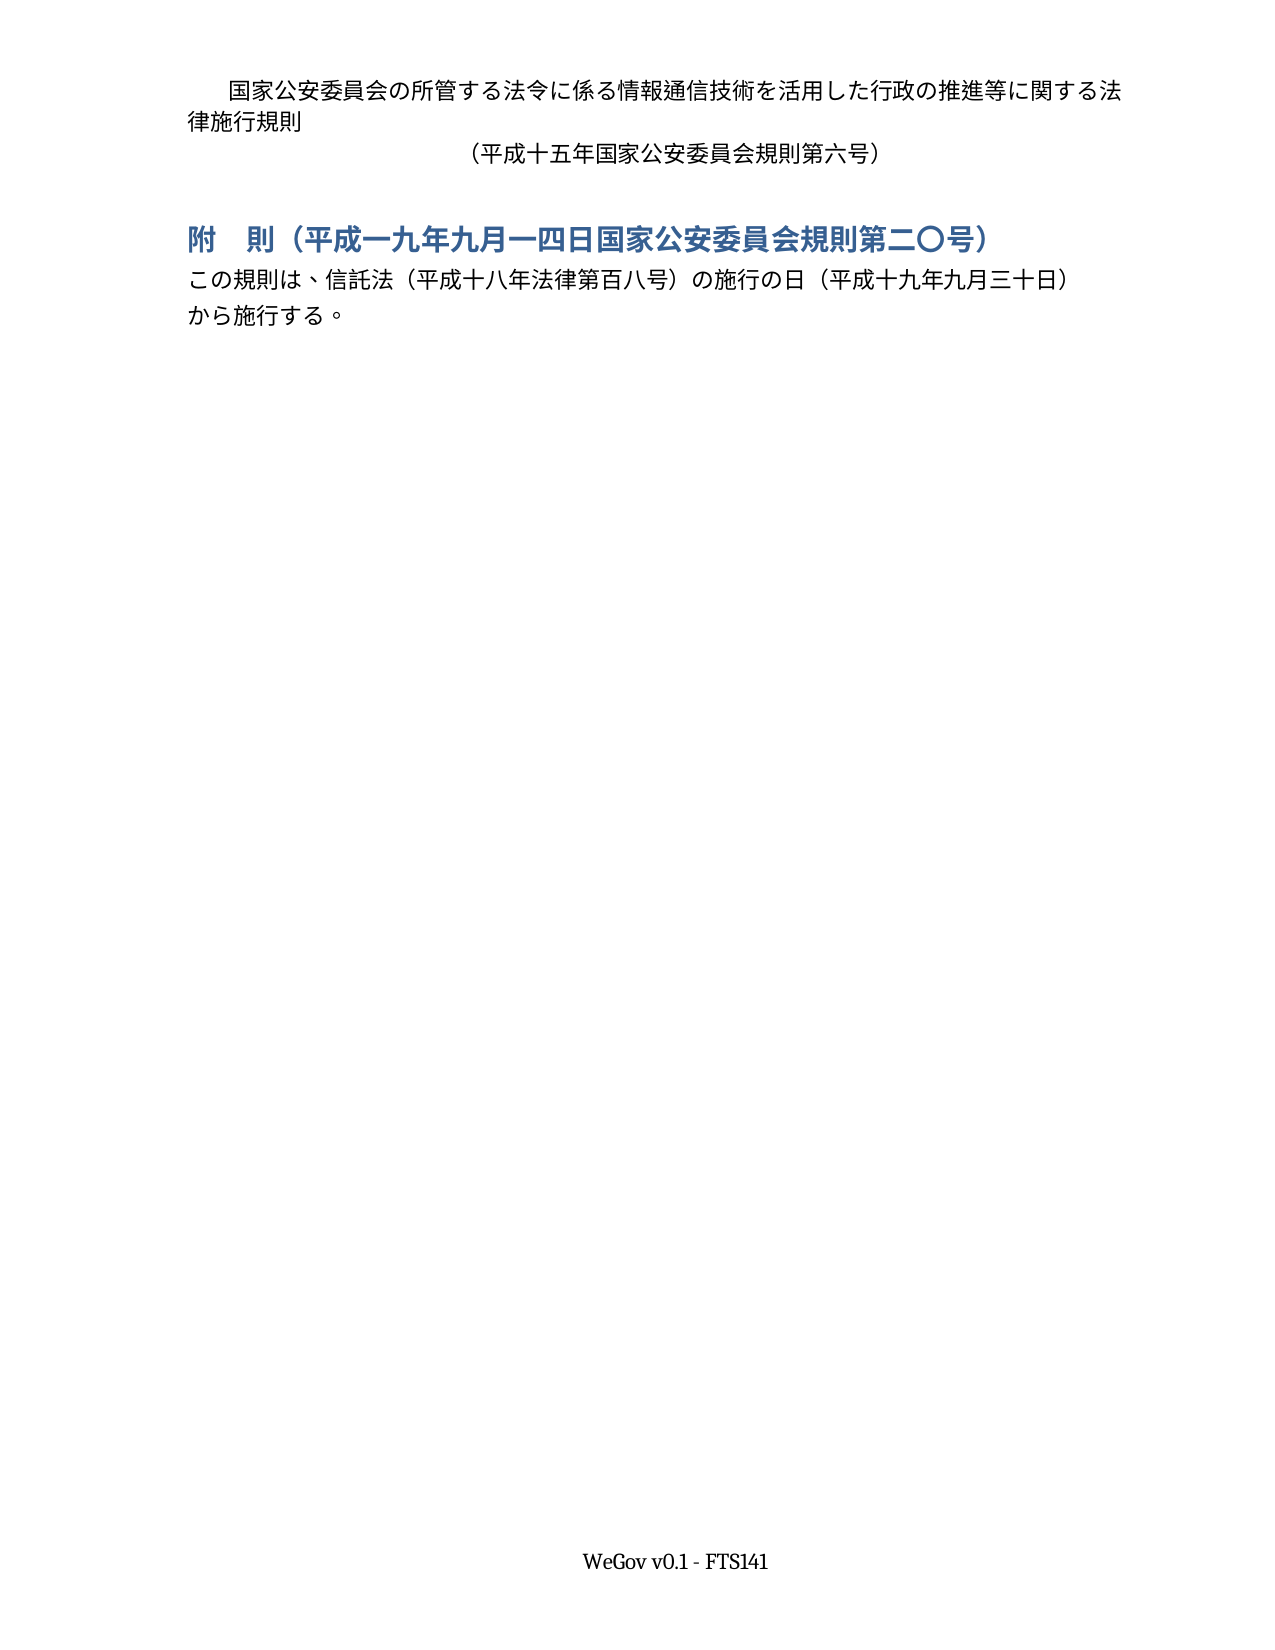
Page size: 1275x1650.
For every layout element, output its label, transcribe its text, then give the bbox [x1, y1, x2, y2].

text この規則は、信託法（平成十八年法律第百八号）の施行の日（平成十九年九月三十日）から施行する。 [187, 264, 1087, 332]
subtitle 附 則（平成一九年九月一四日国家公安委員会規則第二〇号） [187, 219, 1087, 258]
